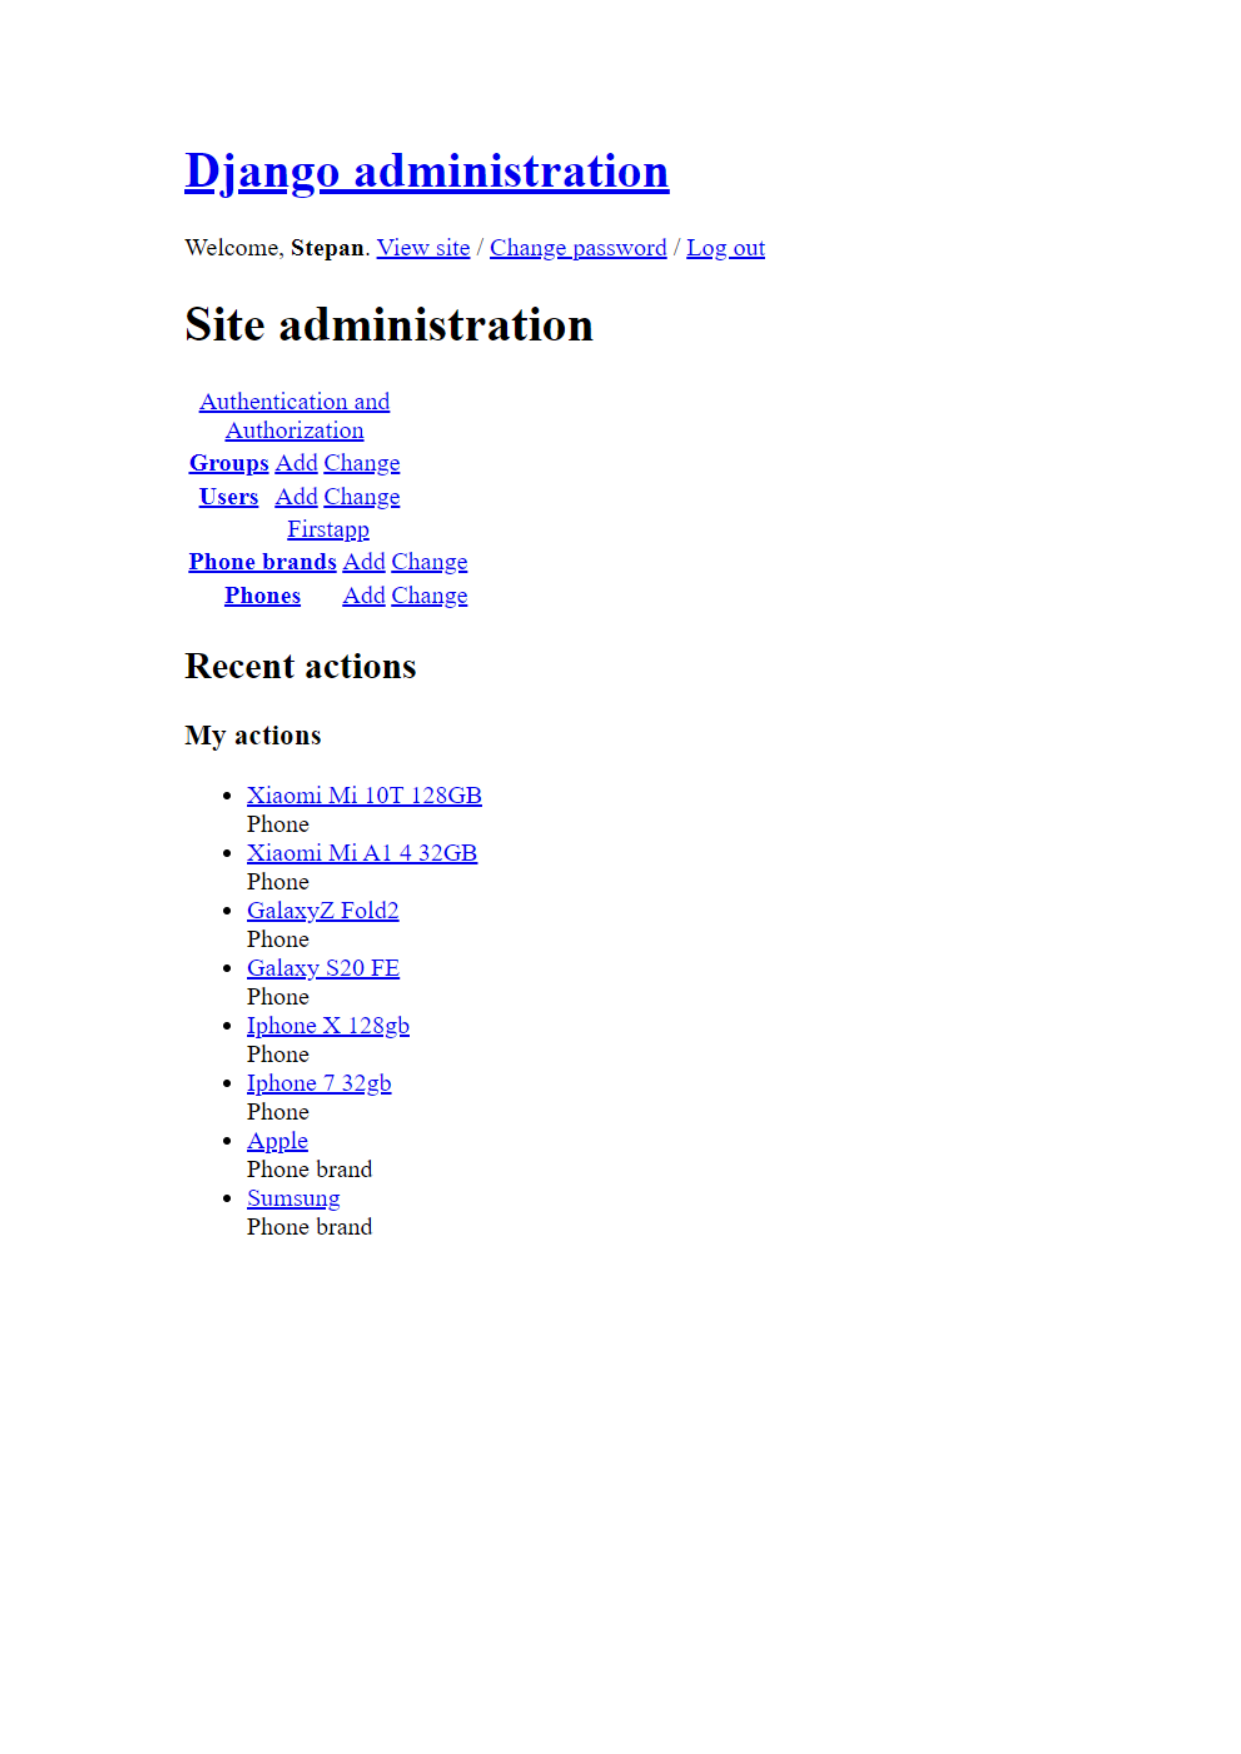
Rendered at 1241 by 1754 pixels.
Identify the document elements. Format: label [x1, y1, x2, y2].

picture [177, 118, 1033, 1246]
